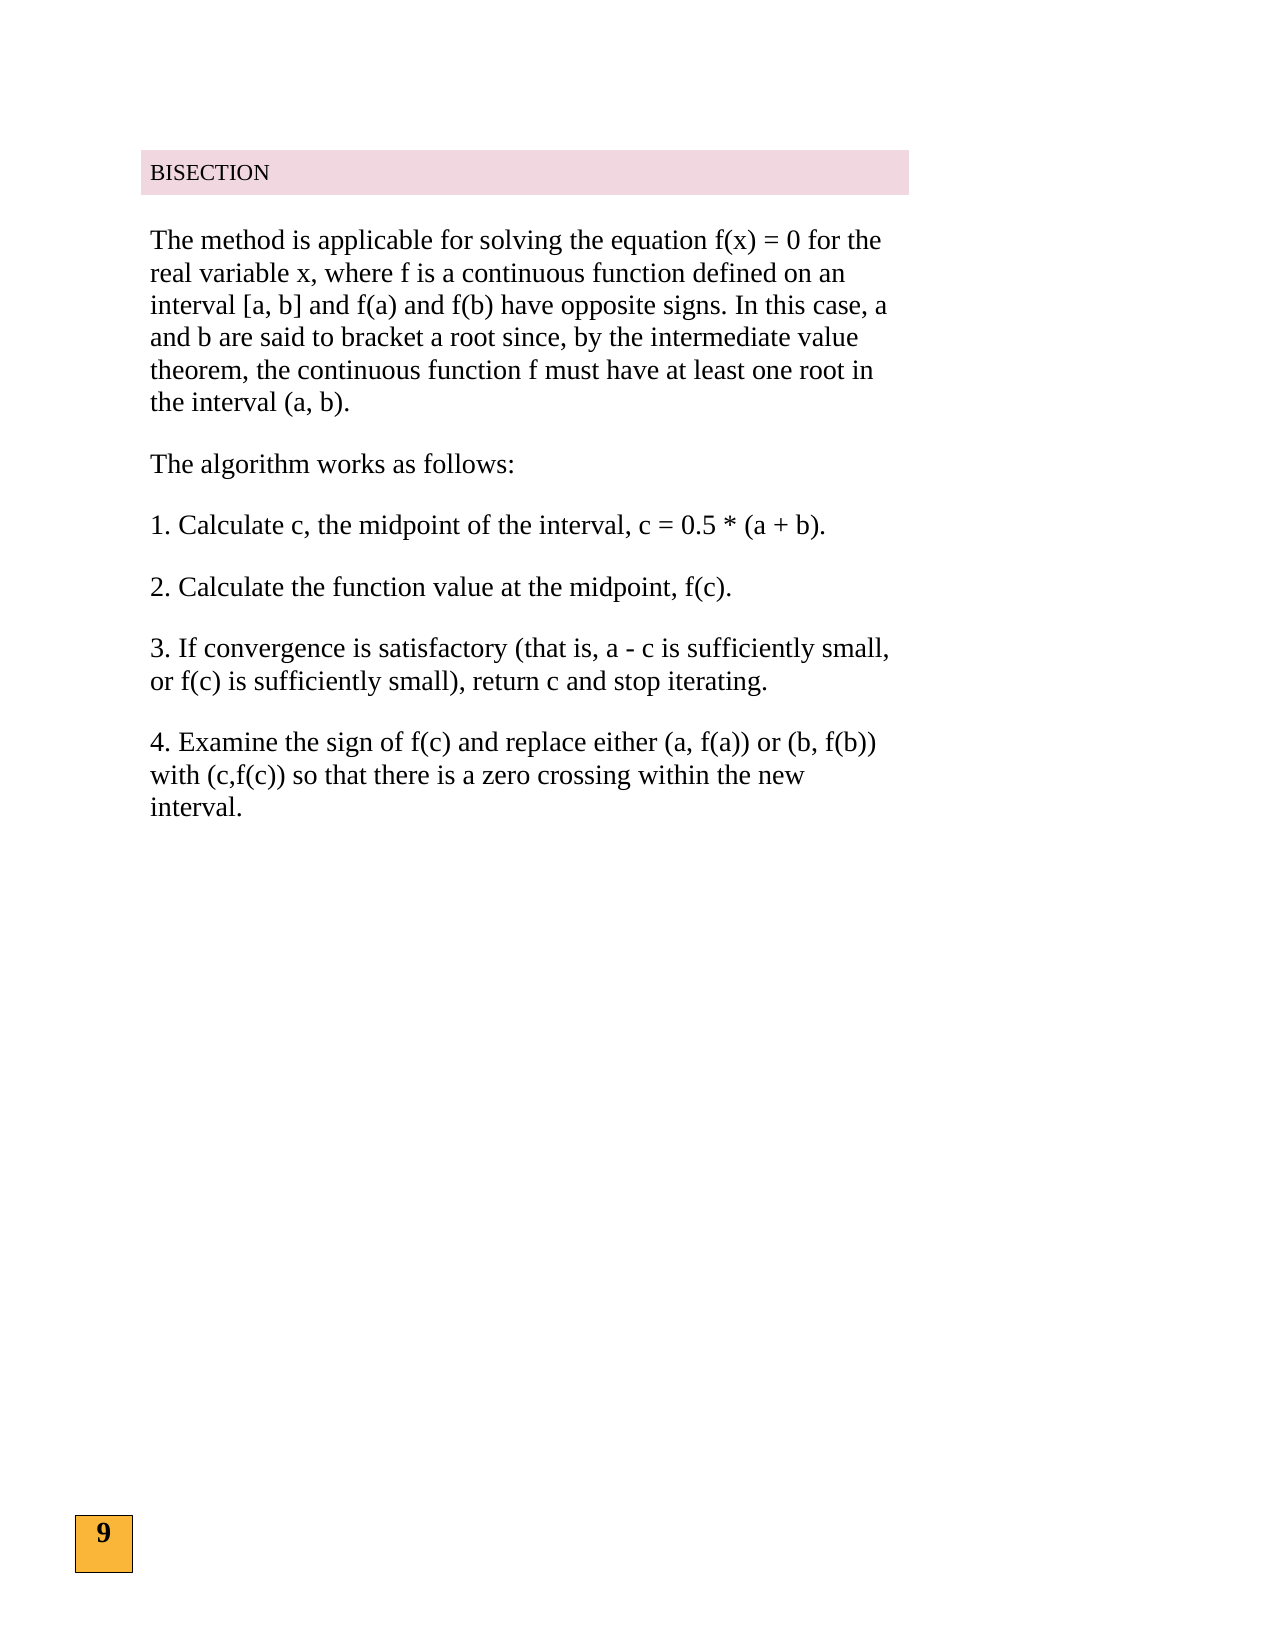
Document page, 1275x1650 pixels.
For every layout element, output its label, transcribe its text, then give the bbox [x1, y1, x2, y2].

text The algorithm works as follows: [150, 447, 900, 479]
text 2. Calculate the function value at the midpoint, f(c). [150, 570, 900, 602]
subtitle Bisection [142, 151, 908, 194]
text 1. Calculate c, the midpoint of the interval, c = 0.5 * (a + b). [150, 508, 900, 541]
text 4. Examine the sign of f(c) and replace either (a, f(a)) or (b, f(b)) with (c,f(c)) so that there is a zero crossing within the new interval. [150, 725, 900, 823]
text The method is applicable for solving the equation f(x) = 0 for the real variable x, where f is a continuous function defined on an interval [a, b] and f(a) and f(b) have opposite signs. In this case, a and b are said to bracket a root since, by the intermediate value theorem, the continuous function f must have at least one root in the interval (a, b). [150, 223, 900, 418]
text 3. If convergence is satisfactory (that is, a - c is sufficiently small, or f(c) is sufficiently small), return c and stop iterating. [150, 631, 900, 696]
